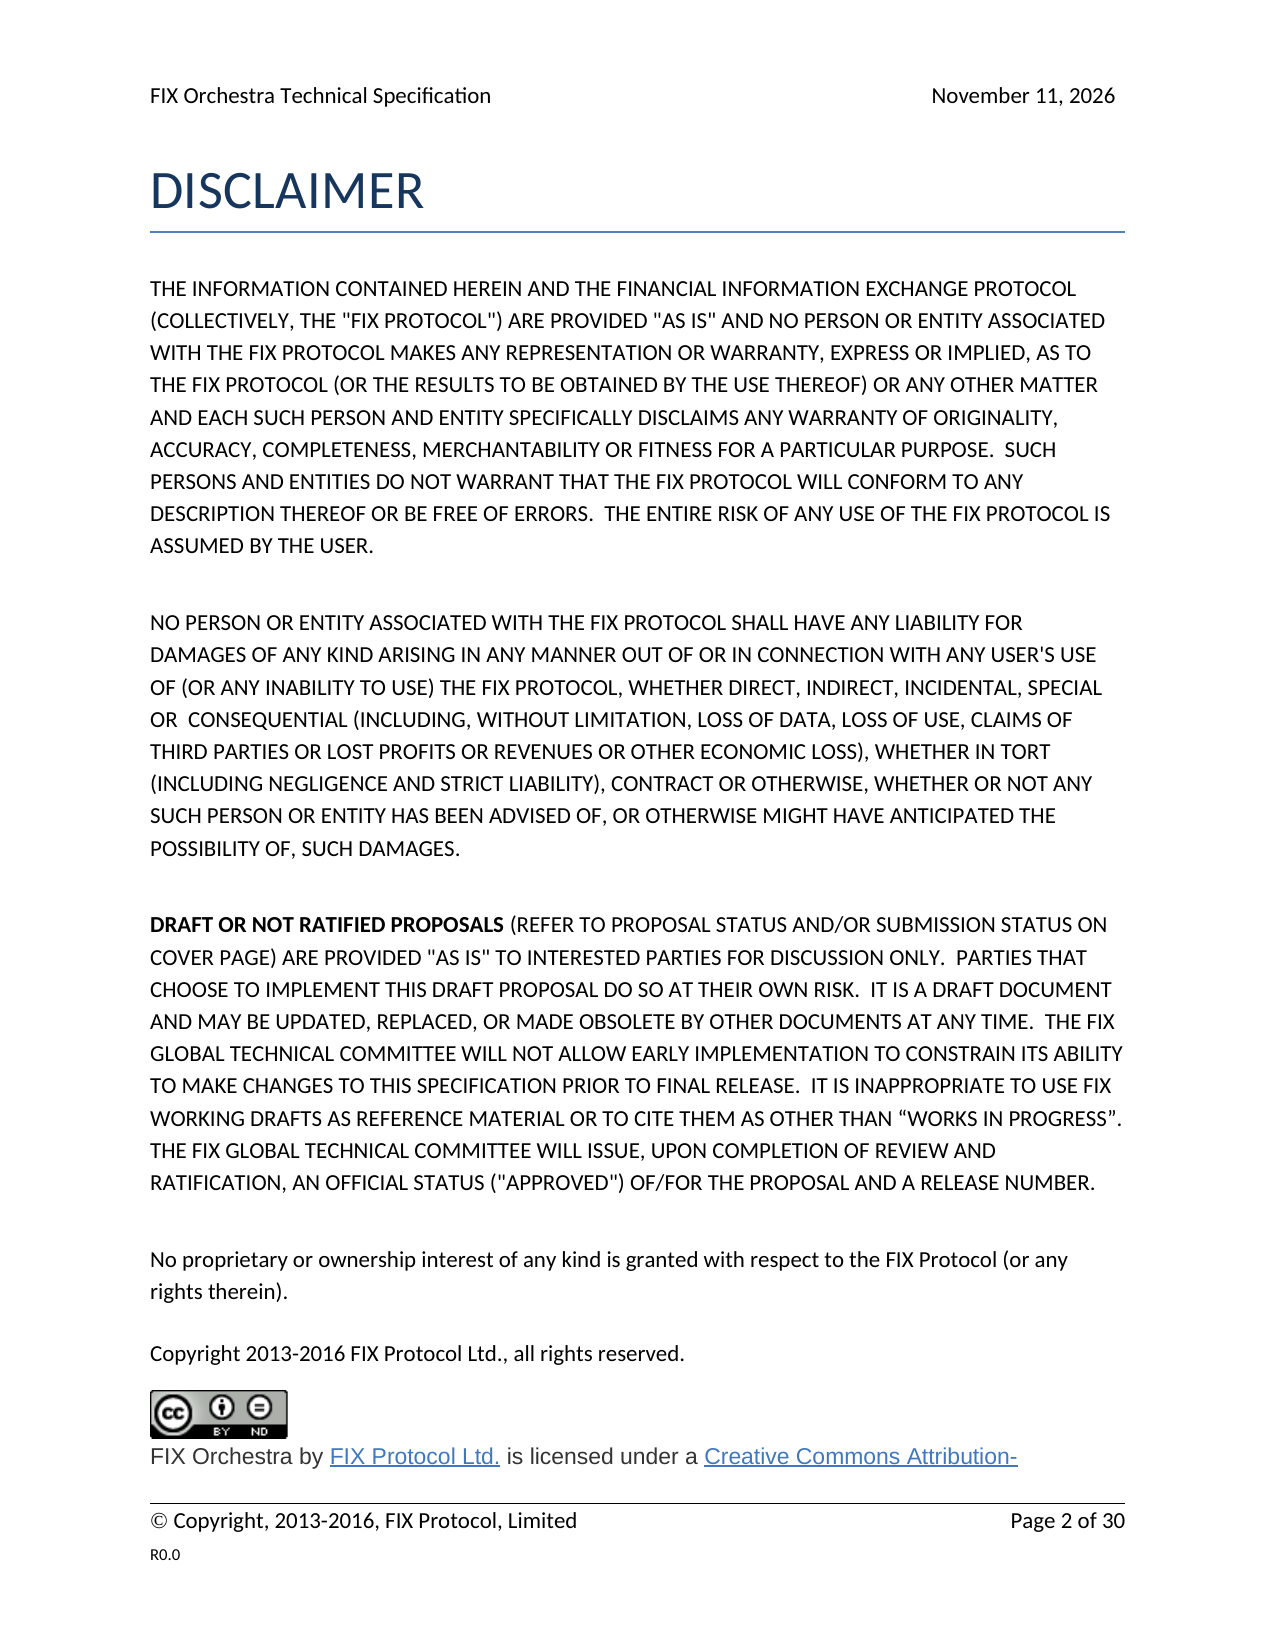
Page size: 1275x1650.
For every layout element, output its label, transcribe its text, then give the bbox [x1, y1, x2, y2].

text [150, 1390, 1125, 1469]
list No proprietary or ownership interest of any kind is granted with respect to the FIX Protocol (or any rights therein). [150, 1245, 1125, 1305]
list THE INFORMATION CONTAINED HEREIN AND THE FINANCIAL INFORMATION EXCHANGE PROTOCOL (COLLECTIVELY, THE "FIX PROTOCOL") ARE PROVIDED "AS IS" AND NO PERSON OR ENTITY ASSOCIATED WITH THE FIX PROTOCOL MAKES ANY REPRESENTATION OR WARRANTY, EXPRESS OR IMPLIED, AS TO THE FIX PROTOCOL (OR THE RESULTS TO BE OBTAINED BY THE USE THEREOF) OR ANY OTHER MATTER AND EACH SUCH PERSON AND ENTITY SPECIFICALLY DISCLAIMS ANY WARRANTY OF ORIGINALITY, ACCURACY, COMPLETENESS, MERCHANTABILITY OR FITNESS FOR A PARTICULAR PURPOSE. SUCH PERSONS AND ENTITIES DO NOT WARRANT THAT THE FIX PROTOCOL WILL CONFORM TO ANY DESCRIPTION THEREOF OR BE FREE OF ERRORS. THE ENTIRE RISK OF ANY USE OF THE FIX PROTOCOL IS ASSUMED BY THE USER. [150, 274, 1125, 559]
title DISCLAIMER [150, 156, 1125, 231]
list Copyright 2013-2016 FIX Protocol Ltd., all rights reserved. [150, 1339, 1125, 1367]
list DRAFT OR NOT RATIFIED PROPOSALS (REFER TO PROPOSAL STATUS AND/OR SUBMISSION STATUS ON COVER PAGE) ARE PROVIDED "AS IS" TO INTERESTED PARTIES FOR DISCUSSION ONLY. PARTIES THAT CHOOSE TO IMPLEMENT THIS DRAFT PROPOSAL DO SO AT THEIR OWN RISK. IT IS A DRAFT DOCUMENT AND MAY BE UPDATED, REPLACED, OR MADE OBSOLETE BY OTHER DOCUMENTS AT ANY TIME. THE FIX GLOBAL TECHNICAL COMMITTEE WILL NOT ALLOW EARLY IMPLEMENTATION TO CONSTRAIN ITS ABILITY TO MAKE CHANGES TO THIS SPECIFICATION PRIOR TO FINAL RELEASE. IT IS INAPPROPRIATE TO USE FIX WORKING DRAFTS AS REFERENCE MATERIAL OR TO CITE THEM AS OTHER THAN “WORKS IN PROGRESS”. THE FIX GLOBAL TECHNICAL COMMITTEE WILL ISSUE, UPON COMPLETION OF REVIEW AND RATIFICATION, AN OFFICIAL STATUS ("APPROVED") OF/FOR THE PROPOSAL AND A RELEASE NUMBER. [150, 911, 1125, 1196]
picture [150, 1390, 288, 1439]
list NO PERSON OR ENTITY ASSOCIATED WITH THE FIX PROTOCOL SHALL HAVE ANY LIABILITY FOR DAMAGES OF ANY KIND ARISING IN ANY MANNER OUT OF OR IN CONNECTION WITH ANY USER'S USE OF (OR ANY INABILITY TO USE) THE FIX PROTOCOL, WHETHER DIRECT, INDIRECT, INCIDENTAL, SPECIAL OR CONSEQUENTIAL (INCLUDING, WITHOUT LIMITATION, LOSS OF DATA, LOSS OF USE, CLAIMS OF THIRD PARTIES OR LOST PROFITS OR REVENUES OR OTHER ECONOMIC LOSS), WHETHER IN TORT (INCLUDING NEGLIGENCE AND STRICT LIABILITY), CONTRACT OR OTHERWISE, WHETHER OR NOT ANY SUCH PERSON OR ENTITY HAS BEEN ADVISED OF, OR OTHERWISE MIGHT HAVE ANTICIPATED THE POSSIBILITY OF, SUCH DAMAGES. [150, 608, 1125, 862]
